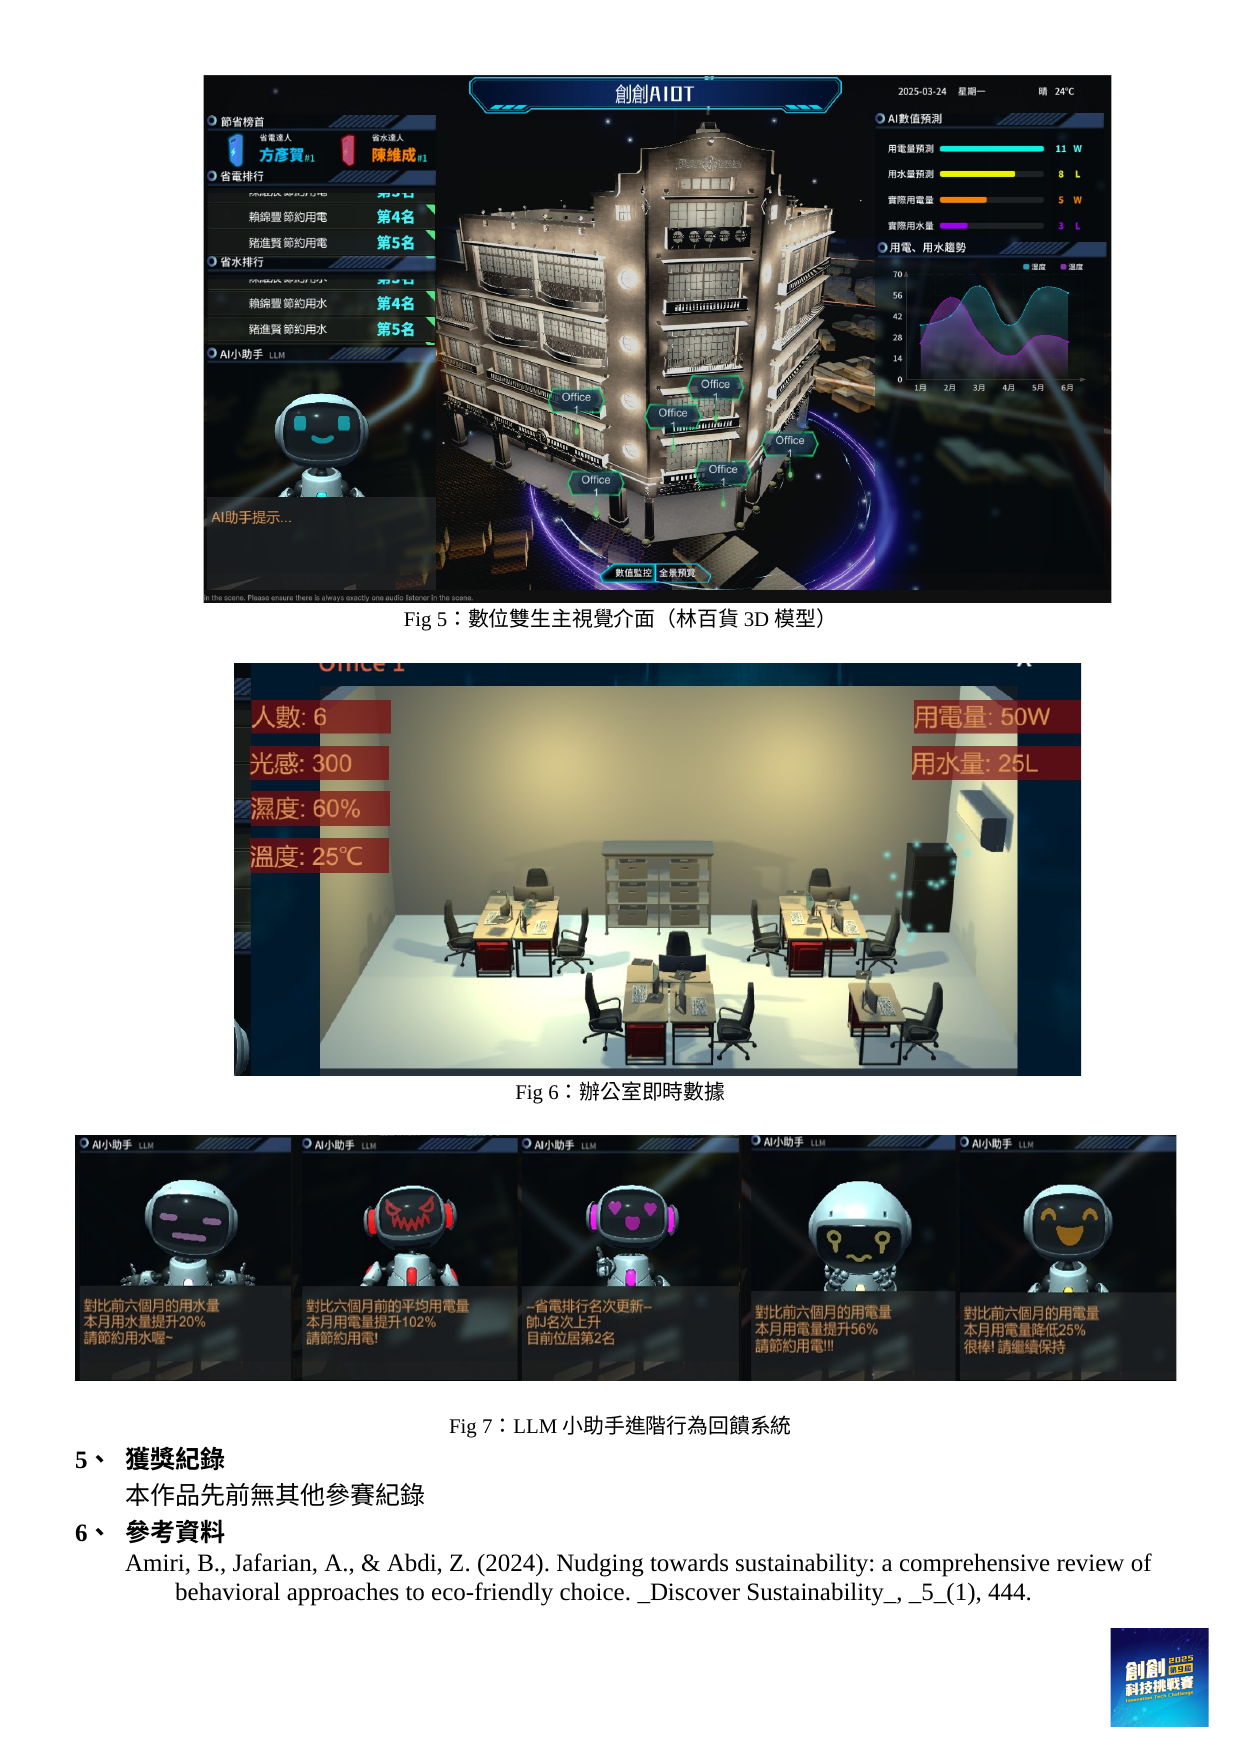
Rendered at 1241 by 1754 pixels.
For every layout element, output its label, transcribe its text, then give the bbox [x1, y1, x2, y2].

picture [75, 1135, 1177, 1381]
list 參考資料 [75, 1512, 1165, 1548]
text 本作品先前無其他參賽紀錄 [125, 1476, 1165, 1512]
text Fig 6：辦公室即時數據 [75, 1076, 1165, 1106]
list 獲獎紀錄 [75, 1439, 1165, 1476]
picture [203, 75, 1112, 603]
text Amiri, B., Jafarian, A., & Abdi, Z. (2024). Nudging towards sustainability: a comprehensive review of behavioral approaches to eco-friendly choice. _Discover Sustainability_, _5_(1), 444. [125, 1548, 1165, 1606]
text Fig 7：LLM 小助手進階行為回饋系統 [75, 1409, 1165, 1439]
picture [234, 663, 1082, 1076]
picture [1110, 1628, 1209, 1727]
text Fig 5：數位雙生主視覺介面（林百貨 3D 模型） [75, 602, 1165, 633]
